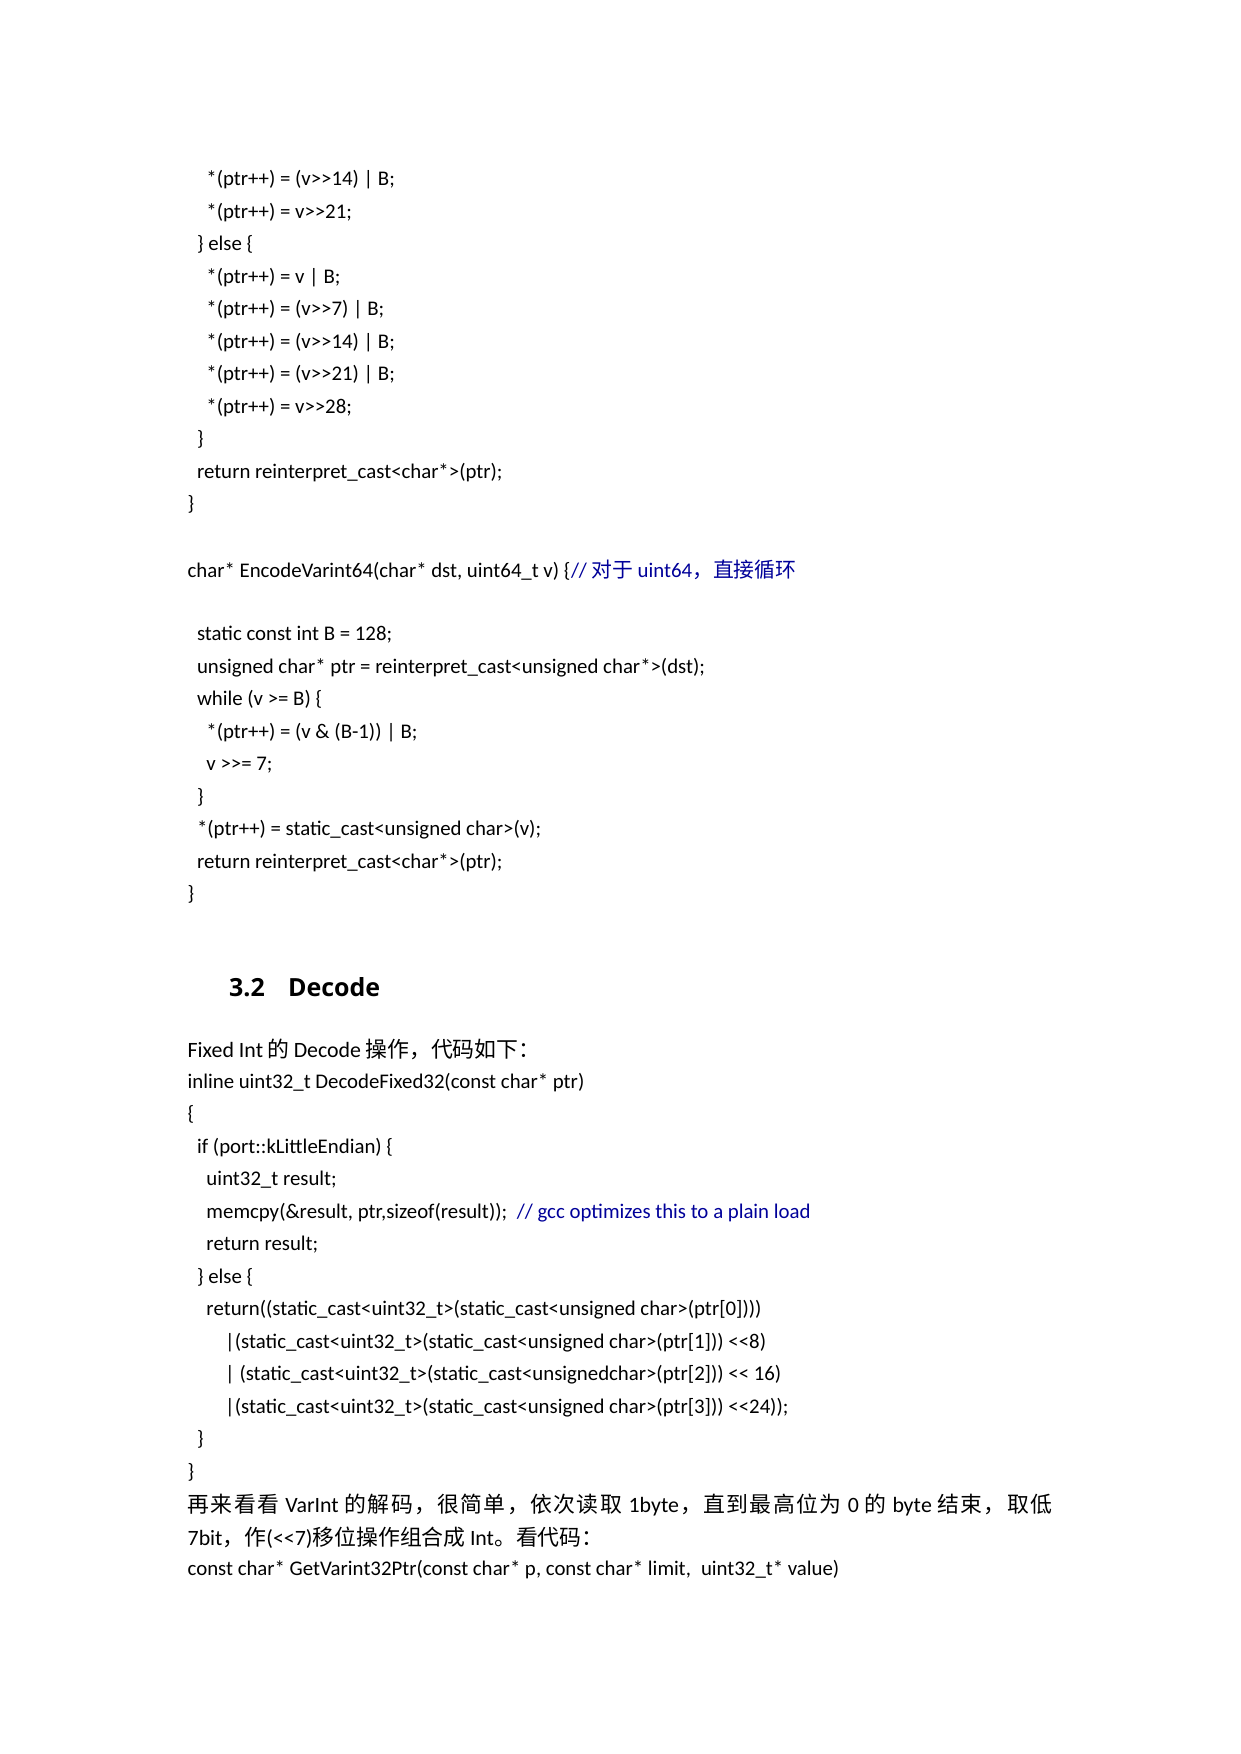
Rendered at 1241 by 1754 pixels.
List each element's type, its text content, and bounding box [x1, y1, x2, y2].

text return((static_cast<uint32_t>(static_cast<unsigned char>(ptr[0]))) [187, 1292, 1053, 1324]
text } else { [187, 1259, 1053, 1292]
text return result; [187, 1227, 1053, 1259]
text 再来看看VarInt的解码，很简单，依次读取1byte，直到最高位为0的byte结束，取低7bit，作(<<7)移位操作组合成Int。看代码： [187, 1487, 1053, 1552]
text *(ptr++) = static_cast<unsigned char>(v); [187, 812, 1053, 844]
text char* EncodeVarint64(char* dst, uint64_t v) {// 对于uint64，直接循环 [187, 552, 1053, 584]
text Fixed Int的Decode操作，代码如下： [187, 1032, 1053, 1064]
text |(static_cast<uint32_t>(static_cast<unsigned char>(ptr[1])) <<8) [187, 1324, 1053, 1357]
text *(ptr++) = (v>>14) | B; [187, 162, 1053, 194]
text *(ptr++) = v | B; [187, 259, 1053, 292]
text *(ptr++) = v>>28; [187, 389, 1053, 422]
text *(ptr++) = v>>21; [187, 194, 1053, 227]
text } else { [187, 227, 1053, 259]
text |(static_cast<uint32_t>(static_cast<unsigned char>(ptr[3])) <<24)); [187, 1389, 1053, 1422]
text unsigned char* ptr = reinterpret_cast<unsigned char*>(dst); [187, 649, 1053, 682]
text *(ptr++) = (v & (B-1)) | B; [187, 714, 1053, 747]
text *(ptr++) = (v>>14) | B; [187, 324, 1053, 357]
text const char* GetVarint32Ptr(const char* p, const char* limit, uint32_t* value) [187, 1552, 1053, 1584]
text static const int B = 128; [187, 617, 1053, 649]
text *(ptr++) = (v>>21) | B; [187, 357, 1053, 389]
text } [187, 487, 1053, 519]
text return reinterpret_cast<char*>(ptr); [187, 844, 1053, 877]
text | (static_cast<uint32_t>(static_cast<unsignedchar>(ptr[2])) << 16) [187, 1357, 1053, 1389]
text return reinterpret_cast<char*>(ptr); [187, 454, 1053, 487]
text { [187, 1097, 1053, 1129]
text Decode [229, 954, 1053, 1019]
text if (port::kLittleEndian) { [187, 1129, 1053, 1162]
text } [187, 779, 1053, 812]
text v >>= 7; [187, 747, 1053, 779]
text while (v >= B) { [187, 682, 1053, 714]
text } [187, 877, 1053, 909]
text memcpy(&result, ptr,sizeof(result)); // gcc optimizes this to a plain load [187, 1194, 1053, 1227]
text } [187, 422, 1053, 454]
text inline uint32_t DecodeFixed32(const char* ptr) [187, 1064, 1053, 1097]
text *(ptr++) = (v>>7) | B; [187, 292, 1053, 324]
text } [187, 1454, 1053, 1487]
text uint32_t result; [187, 1162, 1053, 1194]
text } [187, 1422, 1053, 1454]
